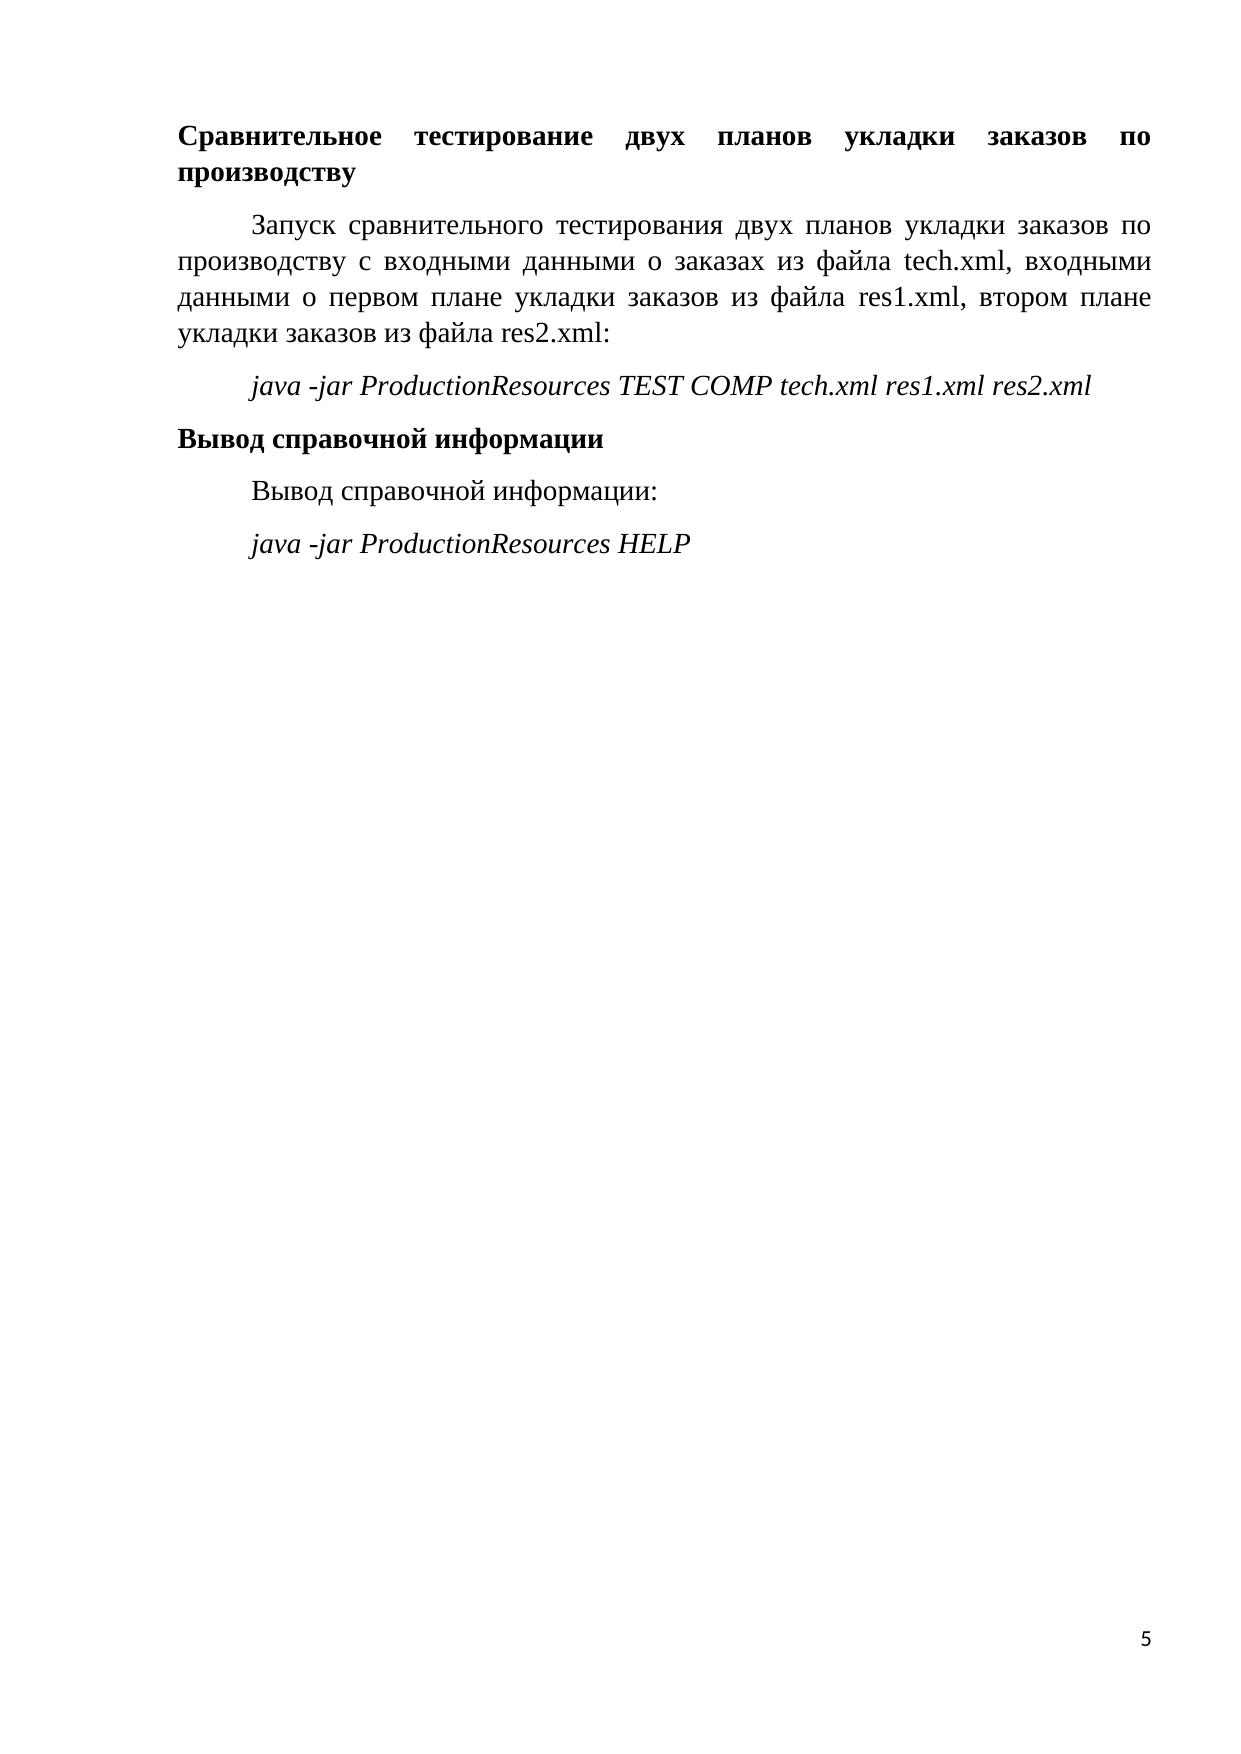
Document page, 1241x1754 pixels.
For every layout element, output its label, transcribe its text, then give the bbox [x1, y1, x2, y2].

text java -jar ProductionResources TEST COMP tech.xml res1.xml res2.xml [177, 368, 1152, 402]
text Вывод справочной информации [177, 421, 1152, 454]
text Запуск сравнительного тестирования двух планов укладки заказов по производству с входными данными о заказах из файла tech.xml, входными данными о первом плане укладки заказов из файла res1.xml, втором плане укладки заказов из файла res2.xml: [177, 207, 1152, 349]
text Сравнительное тестирование двух планов укладки заказов по производству [177, 118, 1152, 188]
text Вывод справочной информации: [177, 473, 1152, 507]
text java -jar ProductionResources HELP [177, 526, 1152, 560]
